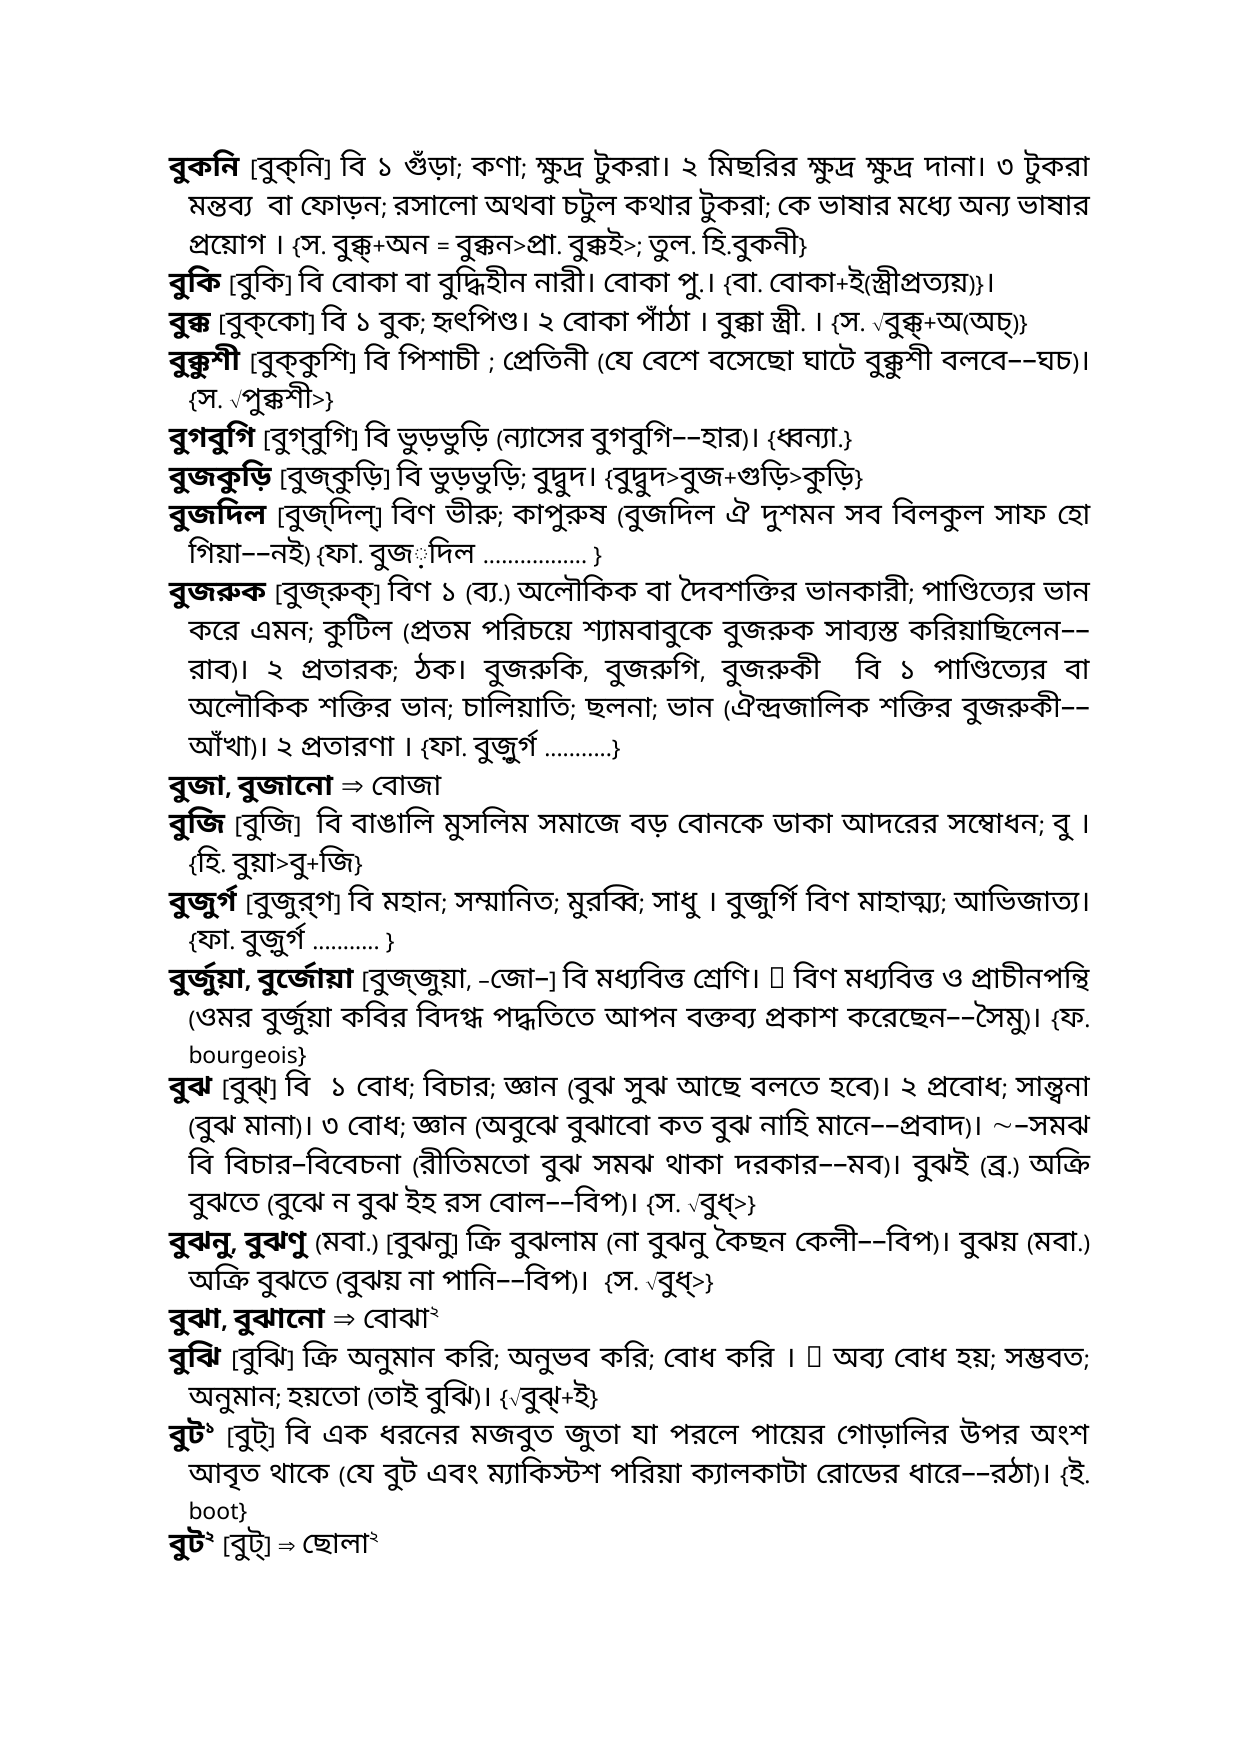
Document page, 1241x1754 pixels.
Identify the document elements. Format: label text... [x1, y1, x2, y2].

text বুঝা, বুঝানো বোঝা২ [169, 1302, 1090, 1341]
text বুজা, বুজানো বোজা [169, 768, 1090, 807]
text বুঝ [বুঝ্‌] বি ১ বোধ; বিচার; জ্ঞান (বুঝ সুঝ আছে বলতে হবে)। ২ প্রবোধ; সান্ত্বনা (বুঝ মানা)। ৩ বোধ; জ্ঞান (অবুঝে বুঝাবো কত বুঝ নাহি মানে––প্রবাদ)। –সমঝ বি বিচার–বিবেচনা (রীতিমতো বুঝ সমঝ থাকা দরকার––মব)। বুঝই (ব্র.) অক্রি বুঝতে (বুঝে ন বুঝ ইহ রস বোল––বিপ)। {স. বুধ্‌>} [169, 1070, 1090, 1225]
text বুক্ক [বুক্‌কো] বি ১ বুক; হৃৎপিণ্ড। ২ বোকা পাঁঠা । বুক্কা স্ত্রী. । {স. বুক্ক্‌+অ(অচ্‌)} [169, 304, 1090, 343]
text বুঝনু, বুঝণু (মবা.) [বুঝনু] ক্রি বুঝলাম (না বুঝনু কৈছন কেলী––বিপ)। বুঝয় (মবা.) অক্রি বুঝতে (বুঝয় না পানি––বিপ)। {স. বুধ্‌>} [169, 1225, 1090, 1302]
text বুঝি [বুঝি] ক্রি অনুমান করি; অনুভব করি; বোধ করি । অব্য বোধ হয়; সম্ভবত; অনুমান; হয়তো (তাই বুঝি)। {বুঝ্‌+ই} [169, 1341, 1090, 1418]
text বুট২ [বুট্‌] ছোলা২ [169, 1526, 1090, 1565]
text বুজরুক [বুজ্‌রুক্‌] বিণ ১ (ব্য.) অলৌকিক বা দৈবশক্তির ভানকারী; পাণ্ডিত্যের ভান করে এমন; কুটিল (প্রতম পরিচয়ে শ্যামবাবুকে বুজরুক সাব্যস্ত করিয়াছিলেন––রাব)। ২ প্রতারক; ঠক। বুজরুকি, বুজরুগি, বুজরুকী বি ১ পাণ্ডিত্যের বা অলৌকিক শক্তির ভান; চালিয়াতি; ছলনা; ভান (ঐন্দ্রজালিক শক্তির বুজরুকী––আঁখা)। ২ প্রতারণা । {ফা. বুজ়়ুর্গ ...........} [169, 575, 1090, 768]
text বুজকুড়ি [বুজ্‌কুড়ি] বি ভুড়ভুড়ি; বুদ্বুদ। {বুদ্বুদ>বুজ+গুড়ি>কুড়ি} [169, 459, 1090, 498]
text বুট১ [বুট্‌] বি এক ধরনের মজবুত জুতা যা পরলে পায়ের গোড়ালির উপর অংশ আবৃত থাকে (যে বুট এবং ম্যাকিস্টশ পরিয়া ক্যালকাটা রোডের ধারে––রঠা)। {ই. boot} [169, 1418, 1090, 1526]
text বুকি [বুকি] বি বোকা বা বুদ্ধিহীন নারী। বোকা পু.। {বা. বোকা+ই(স্ত্রীপ্রত্যয়)}। [169, 266, 1090, 304]
text বুর্জুয়া, বুর্জোয়া [বুজ্‌জুয়া, –জো–] বি মধ্যবিত্ত শ্রেণি। বিণ মধ্যবিত্ত ও প্রাচীনপন্থি (ওমর বুর্জুয়া কবির বিদগ্ধ পদ্ধতিতে আপন বক্তব্য প্রকাশ করেছেন––সৈমু)। {ফ. bourgeois} [169, 962, 1090, 1070]
text বুজুর্গ [বুজুর্‌গ] বি মহান; সম্মানিত; মুরব্বি; সাধু । বুজুর্গি বিণ মাহাত্ম্য; আভিজাত্য। {ফা. বুজ়ুর্গ ........... } [169, 884, 1090, 962]
text বুজি [বুজি] বি বাঙালি মুসলিম সমাজে বড় বোনকে ডাকা আদরের সম্বোধন; বু । {হি. বুয়া>বু+জি} [169, 807, 1090, 884]
text বুকনি [বুক্‌নি] বি ১ গুঁড়া; কণা; ক্ষুদ্র টুকরা। ২ মিছরির ক্ষুদ্র ক্ষুদ্র দানা। ৩ টুকরা মন্তব্য বা ফোড়ন; রসালো অথবা চটুল কথার টুকরা; কে ভাষার মধ্যে অন্য ভাষার প্রয়োগ । {স. বুক্ক্‌+অন = বুক্কন>প্রা. বুক্কই>; তুল. হি.বুকনী} [169, 150, 1090, 266]
text বুজদিল [বুজ্‌দিল্‌] বিণ ভীরু; কাপুরুষ (বুজদিল ঐ দুশমন সব বিলকুল সাফ হো গিয়া––নই) {ফা. বুজ়়দিল ................. } [169, 498, 1090, 575]
text বুক্কুশী [বুক্‌কুশি] বি পিশাচী ; প্রেতিনী (যে বেশে বসেছো ঘাটে বুক্কুশী বলবে––ঘচ)। {স. পুক্কশী>} [169, 343, 1090, 421]
text বুগবুগি [বুগ্‌বুগি] বি ভুড়ভুড়ি (ন্যাসের বুগবুগি––হার)। {ধ্বন্যা.} [169, 421, 1090, 459]
